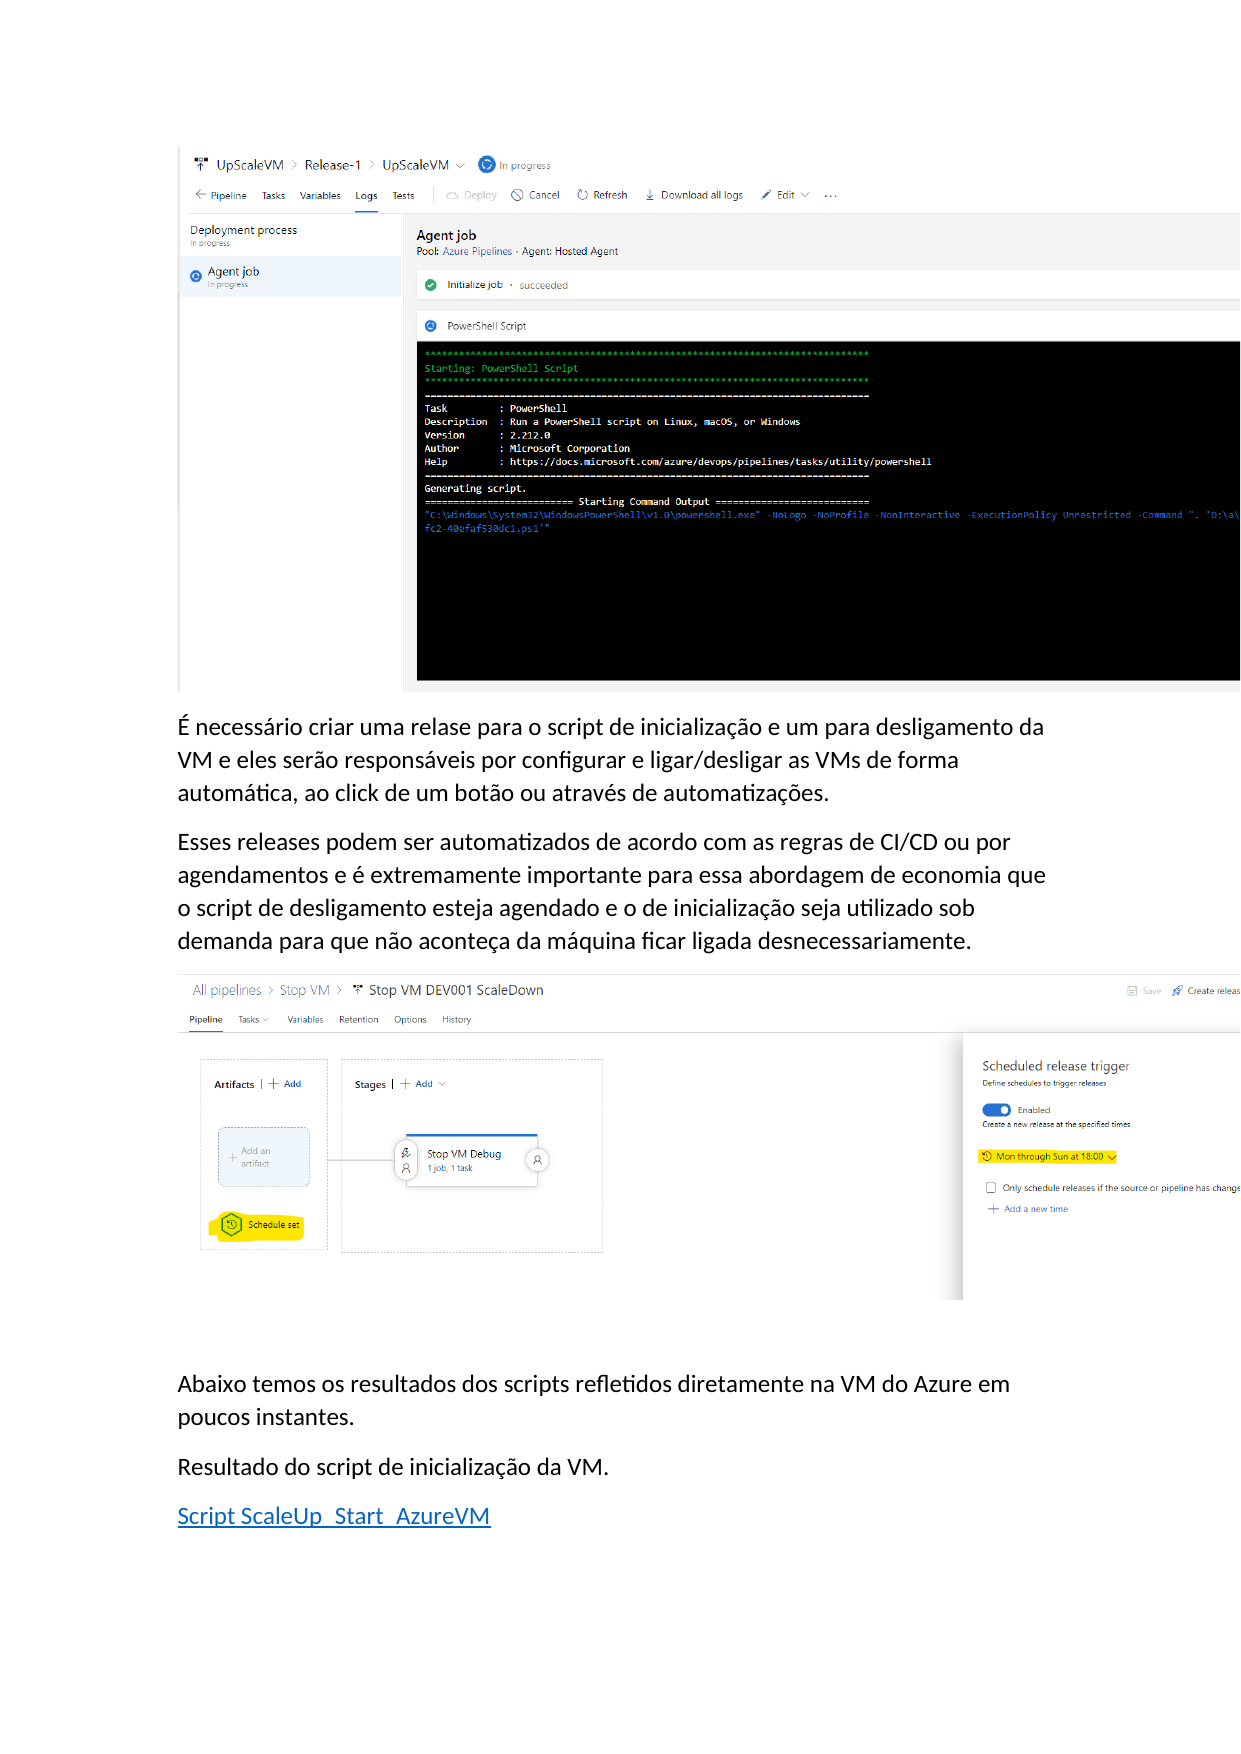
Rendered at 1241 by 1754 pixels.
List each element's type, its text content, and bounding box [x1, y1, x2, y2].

picture [177, 974, 1241, 1300]
text Abaixo temos os resultados dos scripts refletidos diretamente na VM do Azure em poucos instantes. [177, 1368, 1063, 1432]
text Script ScaleUp_Start_AzureVM [177, 1500, 1063, 1531]
text Esses releases podem ser automatizados de acordo com as regras de CI/CD ou por agendamentos e é extremamente importante para essa abordagem de economia que o script de desligamento esteja agendado e o de inicialização seja utilizado sob demanda para que não aconteça da máquina ficar ligada desnecessariamente. [177, 826, 1063, 956]
text Resultado do script de inicialização da VM. [177, 1451, 1063, 1481]
picture [177, 147, 1241, 692]
text É necessário criar uma relase para o script de inicialização e um para desligamento da VM e eles serão responsáveis por configurar e ligar/desligar as VMs de forma automática, ao click de um botão ou através de automatizações. [177, 711, 1063, 807]
